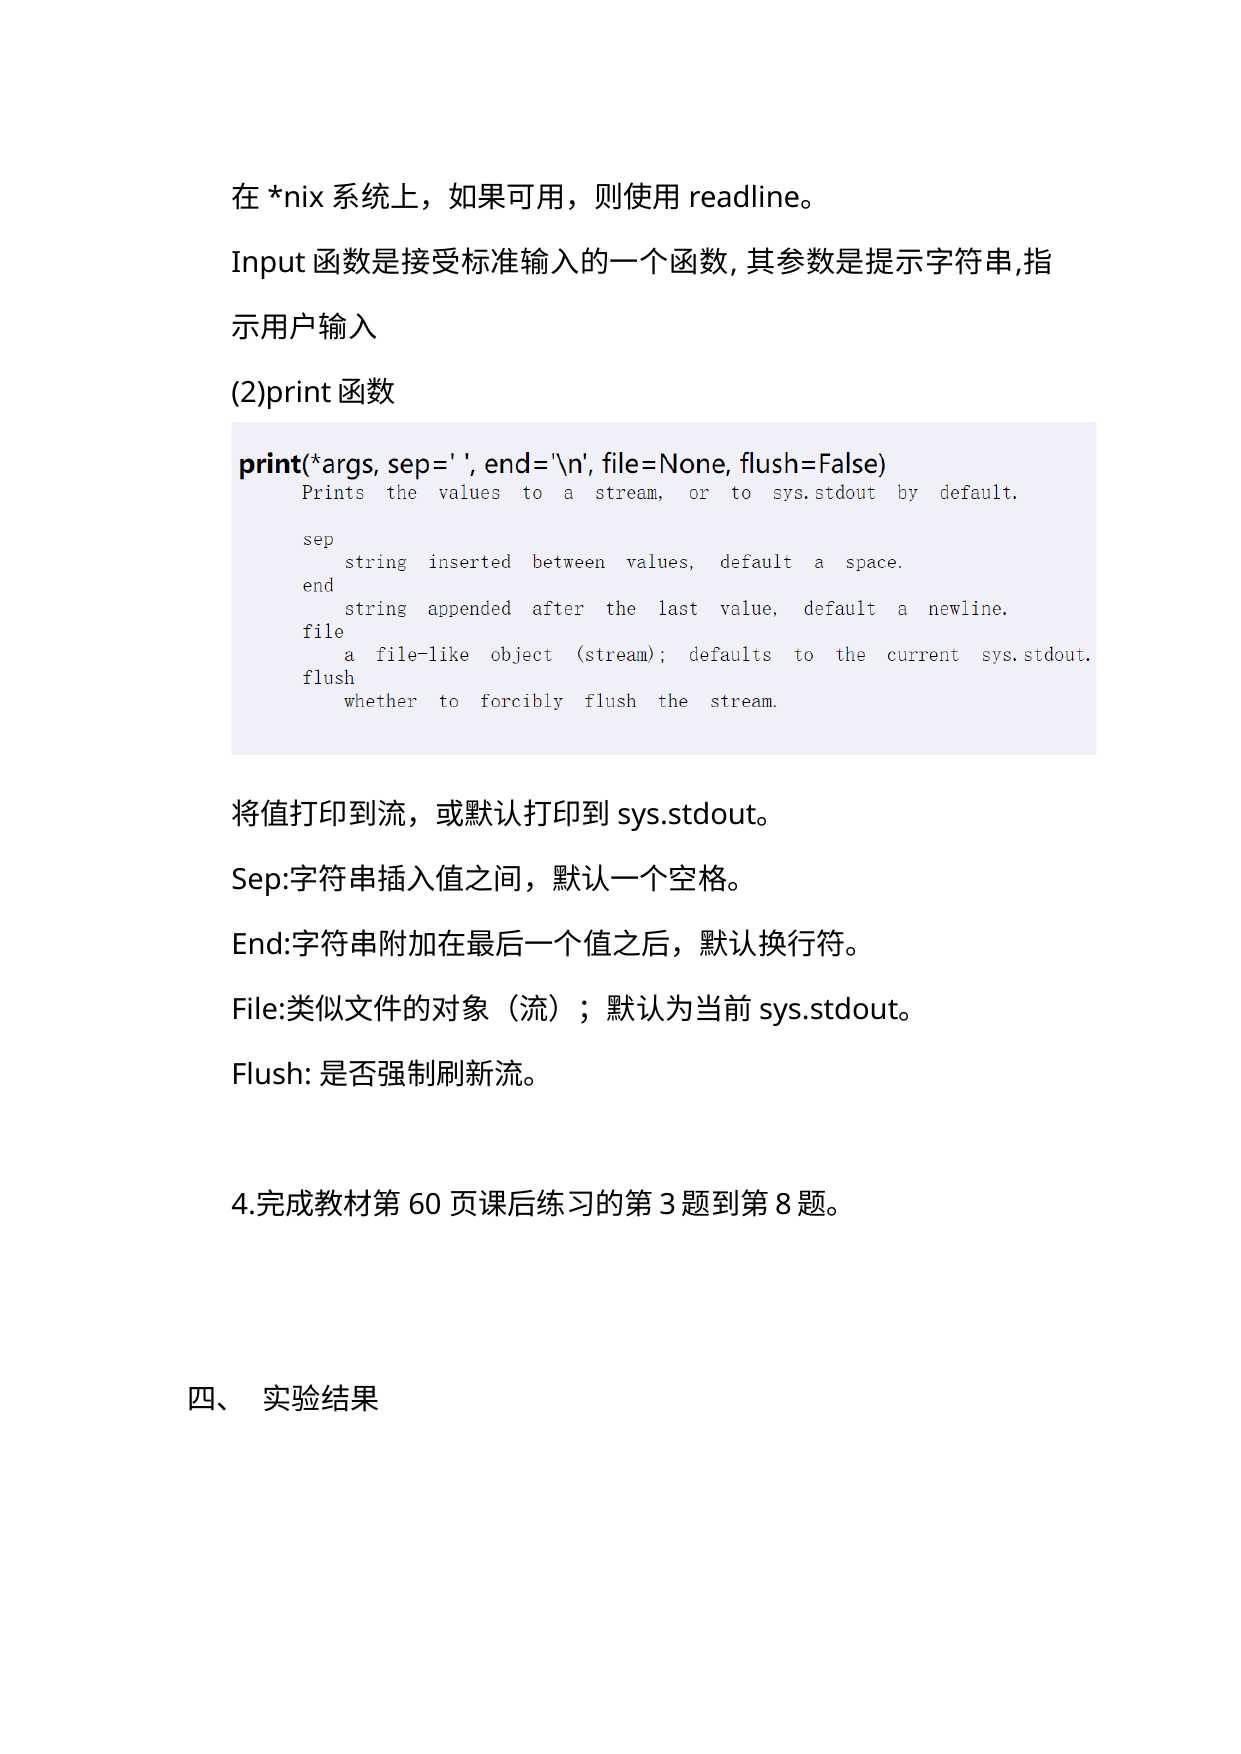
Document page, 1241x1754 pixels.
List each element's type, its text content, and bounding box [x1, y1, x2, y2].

text 在 *nix 系统上，如果可用，则使用 readline。 [231, 162, 1053, 227]
text 4.完成教材第 60 页课后练习的第3题到第8题。 [231, 1169, 1053, 1234]
text Sep:字符串插入值之间，默认一个空格。 [231, 844, 1053, 909]
text File:类似文件的对象（流）；默认为当前 sys.stdout。 [231, 974, 1053, 1039]
text End:字符串附加在最后一个值之后，默认换行符。 [231, 909, 1053, 974]
text 将值打印到流，或默认打印到 sys.stdout。 [231, 779, 1053, 844]
picture [231, 422, 1097, 755]
list 实验结果 [187, 1364, 1053, 1429]
text Input函数是接受标准输入的一个函数, 其参数是提示字符串,指示用户输入 [231, 227, 1053, 357]
text Flush: 是否强制刷新流。 [231, 1039, 1053, 1104]
text (2)print函数 [231, 357, 1053, 422]
